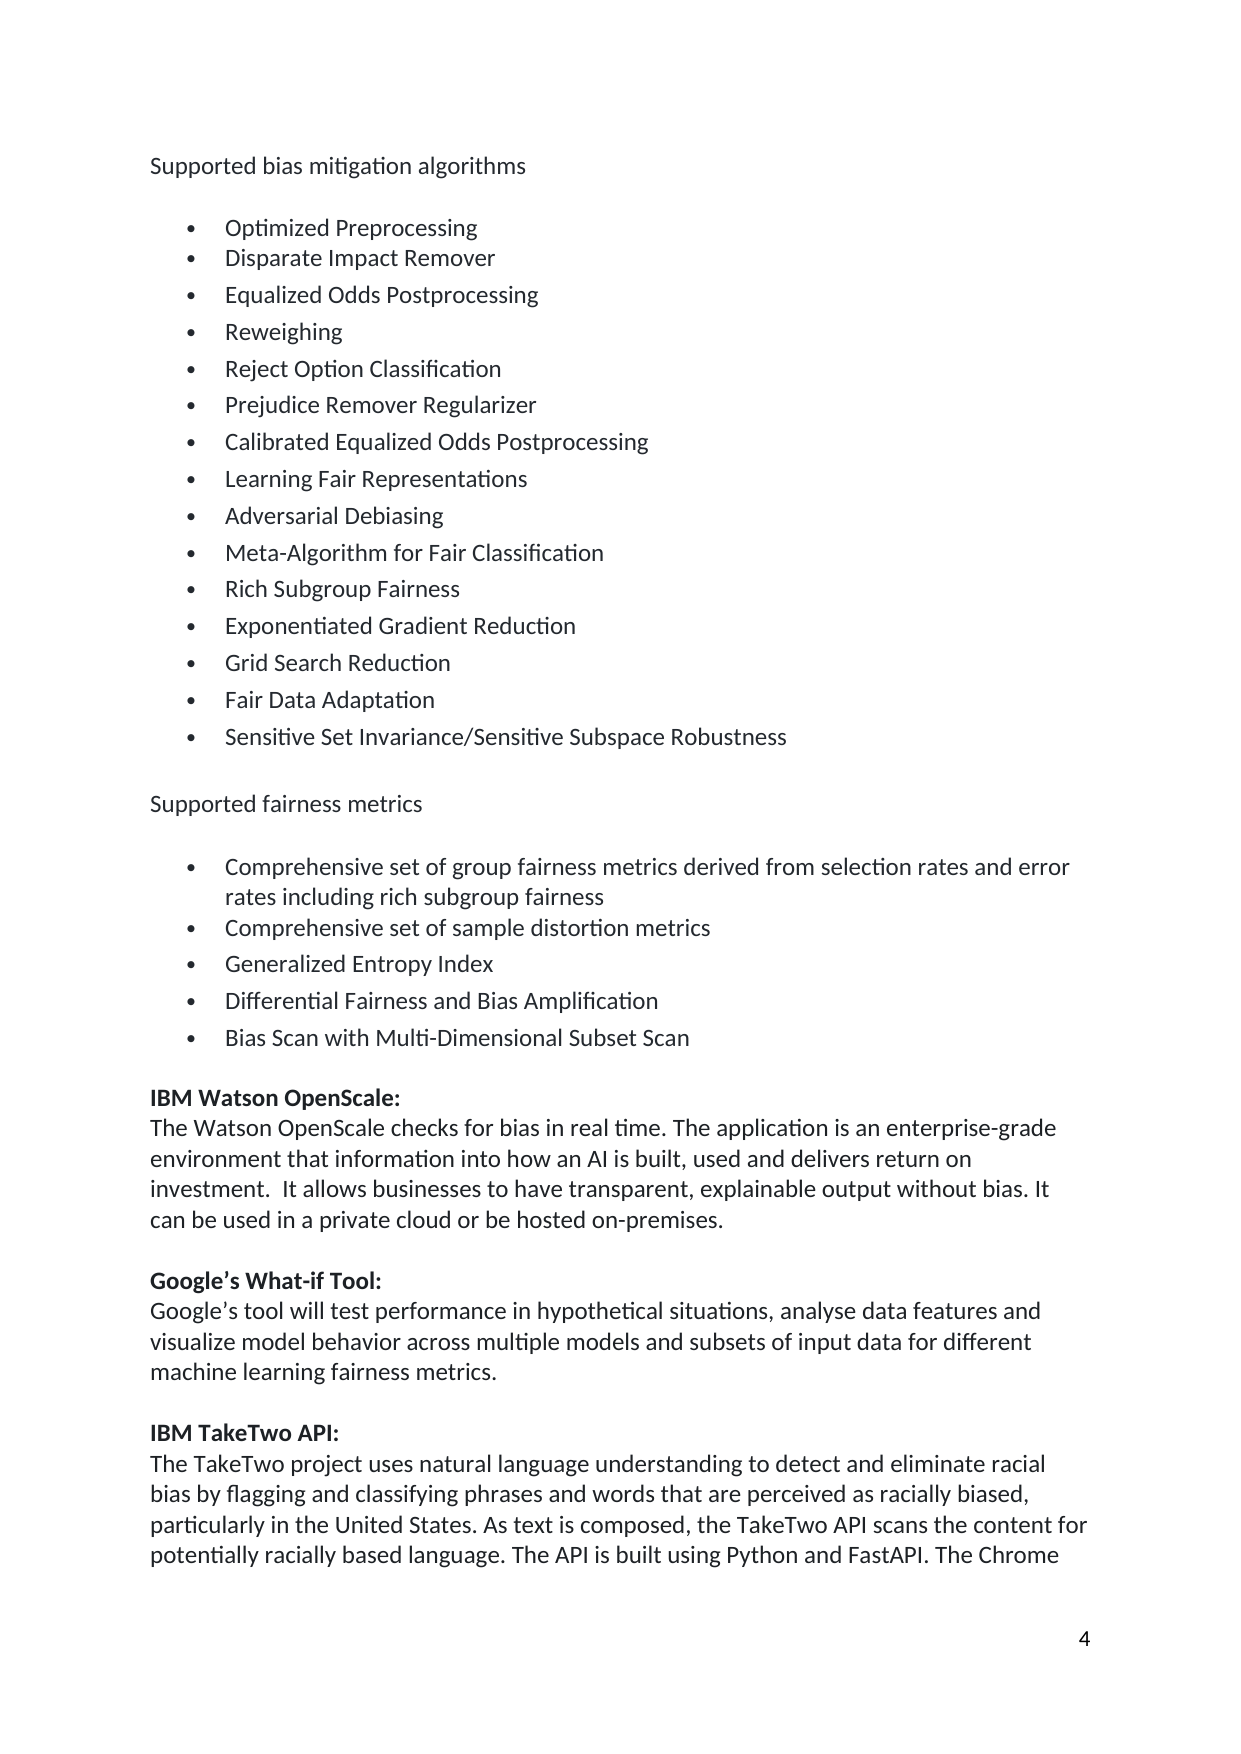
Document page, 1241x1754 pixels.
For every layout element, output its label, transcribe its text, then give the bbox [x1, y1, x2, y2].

list Disparate Impact Remover [187, 243, 1090, 273]
list Comprehensive set of group fairness metrics derived from selection rates and error rates including rich subgroup fairness [187, 851, 1090, 912]
list Grid Search Reduction [187, 647, 1090, 678]
list Exponentiated Gradient Reduction [187, 610, 1090, 641]
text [150, 1448, 1090, 1570]
list Sensitive Set Invariance/Sensitive Subspace Robustness [187, 721, 1090, 751]
list Meta-Algorithm for Fair Classification [187, 537, 1090, 567]
list Learning Fair Representations [187, 463, 1090, 494]
text IBM Watson OpenScale: [150, 1082, 1090, 1112]
list Differential Fairness and Bias Amplification [187, 985, 1090, 1016]
list Reject Option Classification [187, 353, 1090, 383]
subtitle Supported fairness metrics [150, 789, 1090, 819]
list Optimized Preprocessing [187, 212, 1090, 243]
text IBM TakeTwo API: [150, 1417, 1090, 1448]
subtitle Supported bias mitigation algorithms [150, 150, 1090, 181]
list Calibrated Equalized Odds Postprocessing [187, 426, 1090, 457]
list Rich Subgroup Fairness [187, 573, 1090, 604]
list Comprehensive set of sample distortion metrics [187, 912, 1090, 942]
list Equalized Odds Postprocessing [187, 279, 1090, 310]
list Generalized Entropy Index [187, 948, 1090, 979]
list Adversarial Debiasing [187, 500, 1090, 531]
list Reweighing [187, 316, 1090, 347]
text Google’s tool will test performance in hypothetical situations, analyse data features and visualize model behavior across multiple models and subsets of input data for different machine learning fairness metrics. [150, 1295, 1090, 1387]
list Fair Data Adaptation [187, 684, 1090, 714]
list Prejudice Remover Regularizer [187, 390, 1090, 420]
text The Watson OpenScale checks for bias in real time. The application is an enterprise-grade environment that information into how an AI is built, used and delivers return on investment. It allows businesses to have transparent, explainable output without bias. It can be used in a private cloud or be hosted on-premises. [150, 1112, 1090, 1234]
text Google’s What-if Tool: [150, 1265, 1090, 1295]
list Bias Scan with Multi-Dimensional Subset Scan [187, 1022, 1090, 1053]
